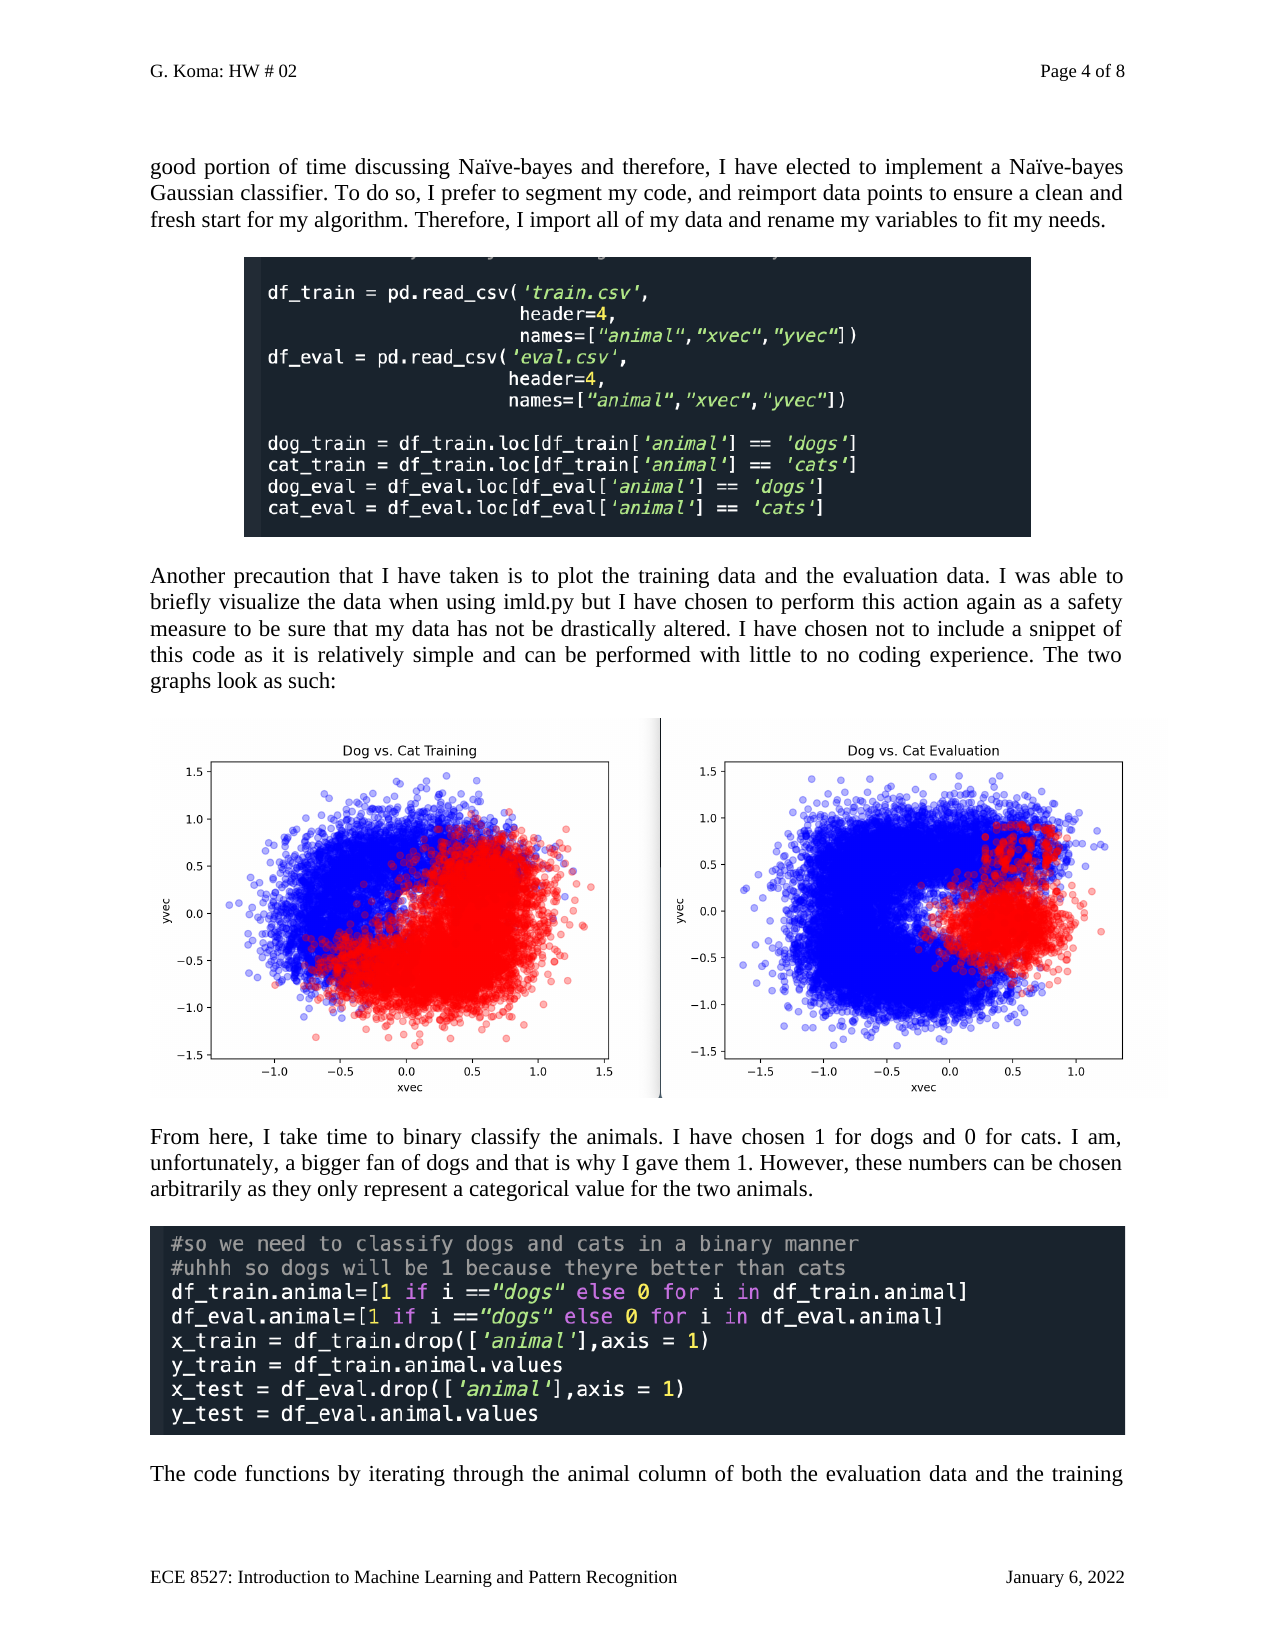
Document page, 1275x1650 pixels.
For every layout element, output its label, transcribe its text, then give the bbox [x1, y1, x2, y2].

picture [244, 257, 1031, 537]
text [150, 1460, 1125, 1486]
picture [150, 1226, 1125, 1435]
picture [150, 718, 1168, 1098]
text From here, I take time to binary classify the animals. I have chosen 1 for dogs and 0 for cats. I am, unfortunately, a bigger fan of dogs and that is why I gave them 1. However, these numbers can be chosen arbitrarily as they only represent a categorical value for the two animals. [150, 1123, 1125, 1202]
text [150, 153, 1125, 232]
text Another precaution that I have taken is to plot the training data and the evaluation data. I was able to briefly visualize the data when using imld.py but I have chosen to perform this action again as a safety measure to be sure that my data has not be drastically altered. I have chosen not to include a snippet of this code as it is relatively simple and can be performed with little to no coding experience. The two graphs look as such: [150, 562, 1125, 694]
